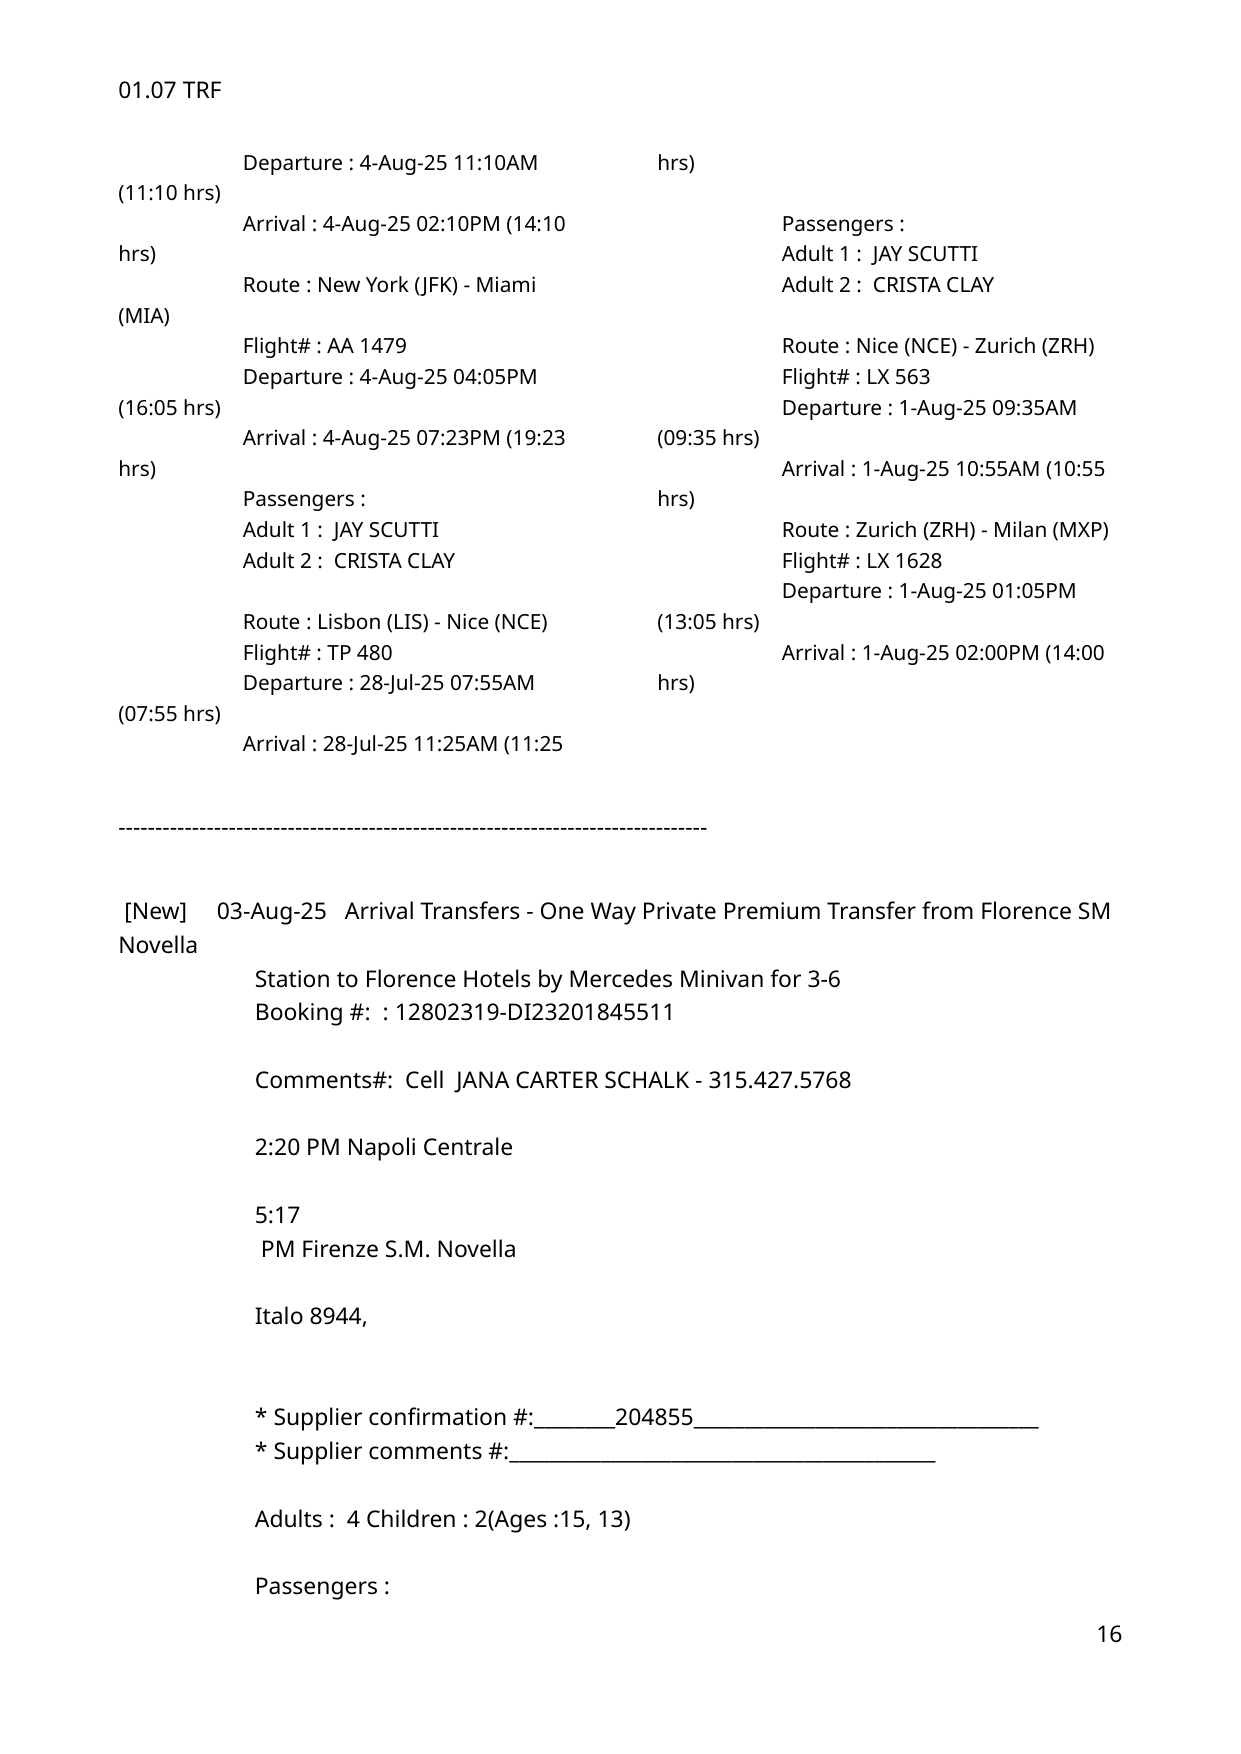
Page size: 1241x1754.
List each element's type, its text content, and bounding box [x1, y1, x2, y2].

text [657, 148, 1122, 730]
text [118, 148, 583, 758]
text -------------------------------------------------------------------------------- [118, 777, 1122, 876]
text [118, 895, 1122, 1601]
